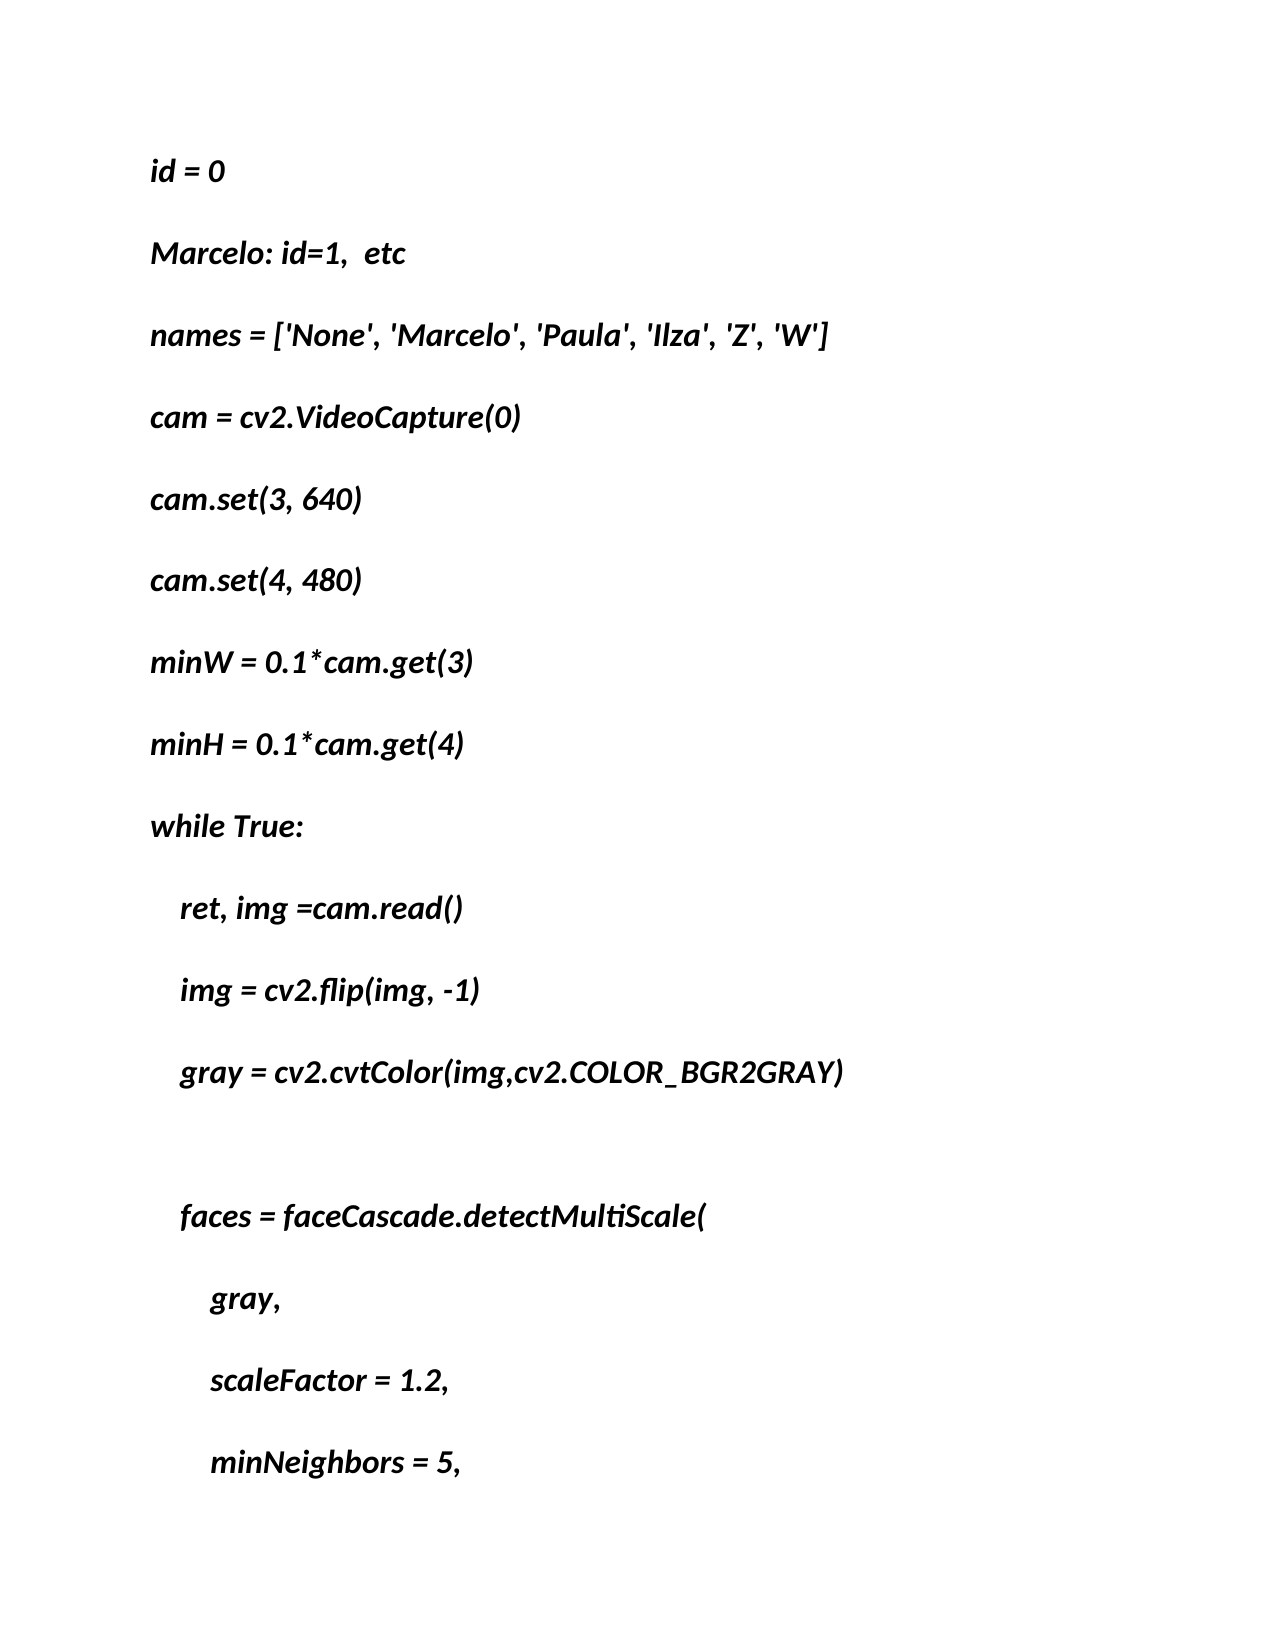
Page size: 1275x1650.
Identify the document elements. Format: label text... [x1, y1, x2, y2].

text minNeighbors = 5, [150, 1441, 1125, 1482]
text ret, img =cam.read() [150, 887, 1125, 928]
text scaleFactor = 1.2, [150, 1359, 1125, 1400]
text cam = cv2.VideoCapture(0) [150, 396, 1125, 436]
text cam.set(4, 480) [150, 559, 1125, 600]
text Marcelo: id=1, etc [150, 232, 1125, 273]
text while True: [150, 805, 1125, 846]
text gray, [150, 1277, 1125, 1318]
text gray = cv2.cvtColor(img,cv2.COLOR_BGR2GRAY) [150, 1051, 1125, 1091]
text cam.set(3, 640) [150, 477, 1125, 518]
text img = cv2.flip(img, -1) [150, 969, 1125, 1009]
text minW = 0.1*cam.get(3) [150, 641, 1125, 682]
text id = 0 [150, 150, 1125, 191]
text faces = faceCascade.detectMultiScale( [150, 1195, 1125, 1236]
text minH = 0.1*cam.get(4) [150, 723, 1125, 764]
text names = ['None', 'Marcelo', 'Paula', 'Ilza', 'Z', 'W'] [150, 314, 1125, 354]
